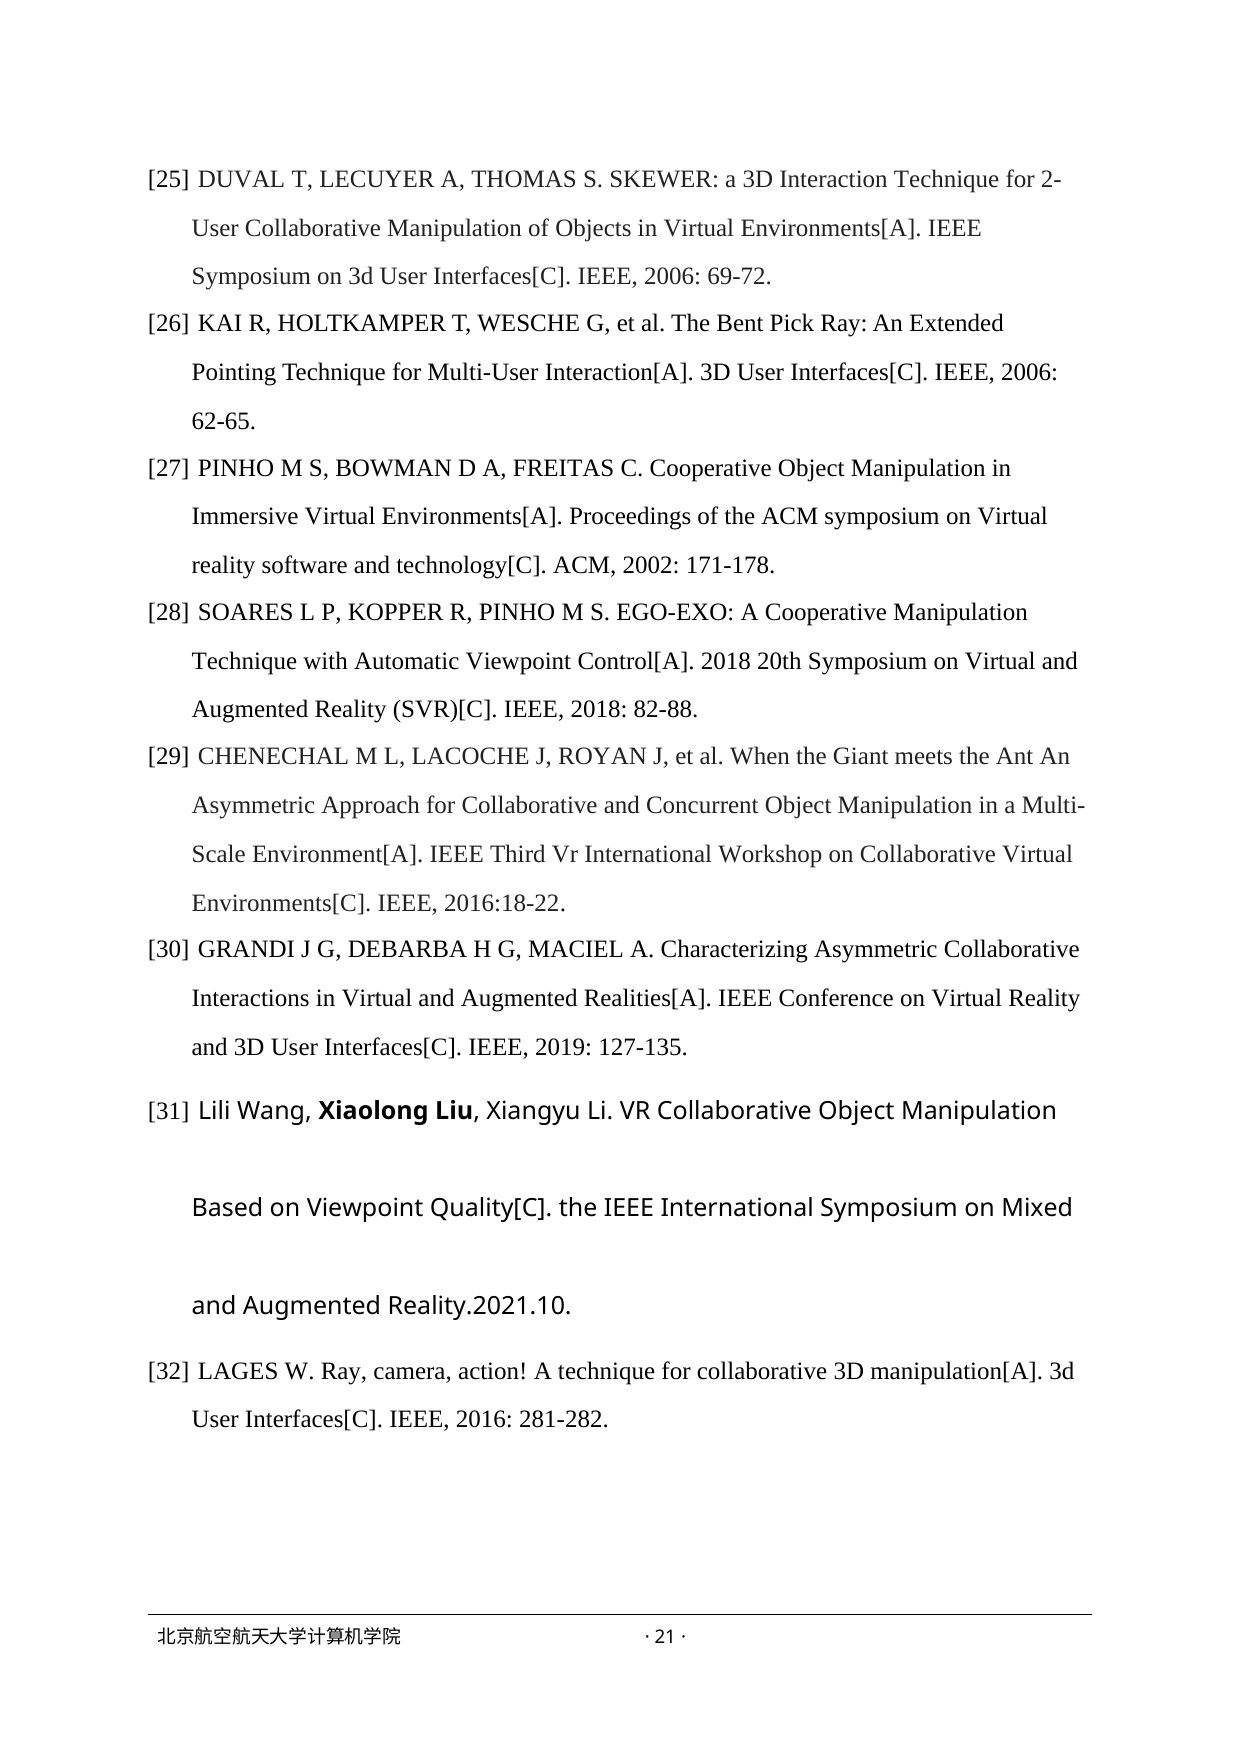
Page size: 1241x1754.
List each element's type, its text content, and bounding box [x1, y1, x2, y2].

list GRANDI J G, DEBARBA H G, MACIEL A. Characterizing Asymmetric Collaborative Interactions in Virtual and Augmented Realities[A]. IEEE Conference on Virtual Reality and 3D User Interfaces[C]. IEEE, 2019: 127-135. [148, 933, 1092, 1063]
list DUVAL T, LECUYER A, THOMAS S. SKEWER: a 3D Interaction Technique for 2-User Collaborative Manipulation of Objects in Virtual Environments[A]. IEEE Symposium on 3d User Interfaces[C]. IEEE, 2006: 69-72. [148, 162, 1092, 292]
list PINHO M S, BOWMAN D A, FREITAS C. Cooperative Object Manipulation in Immersive Virtual Environments[A]. Proceedings of the ACM symposium on Virtual reality software and technology[C]. ACM, 2002: 171-178. [148, 451, 1092, 581]
list SOARES L P, KOPPER R, PINHO M S. EGO-EXO: A Cooperative Manipulation Technique with Automatic Viewpoint Control[A]. 2018 20th Symposium on Virtual and Augmented Reality (SVR)[C]. IEEE, 2018: 82-88. [148, 595, 1092, 725]
list KAI R, HOLTKAMPER T, WESCHE G, et al. The Bent Pick Ray: An Extended Pointing Technique for Multi-User Interaction[A]. 3D User Interfaces[C]. IEEE, 2006: 62-65. [148, 306, 1092, 436]
list CHENECHAL M L, LACOCHE J, ROYAN J, et al. When the Giant meets the Ant An Asymmetric Approach for Collaborative and Concurrent Object Manipulation in a Multi-Scale Environment[A]. IEEE Third Vr International Workshop on Collaborative Virtual Environments[C]. IEEE, 2016:18-22. [148, 739, 1092, 918]
list Lili Wang, Xiaolong Liu, Xiangyu Li. VR Collaborative Object Manipulation Based on Viewpoint Quality[C]. the IEEE International Symposium on Mixed and Augmented Reality.2021.10. [148, 1077, 1092, 1337]
list LAGES W. Ray, camera, action! A technique for collaborative 3D manipulation[A]. 3d User Interfaces[C]. IEEE, 2016: 281-282. [148, 1354, 1092, 1435]
